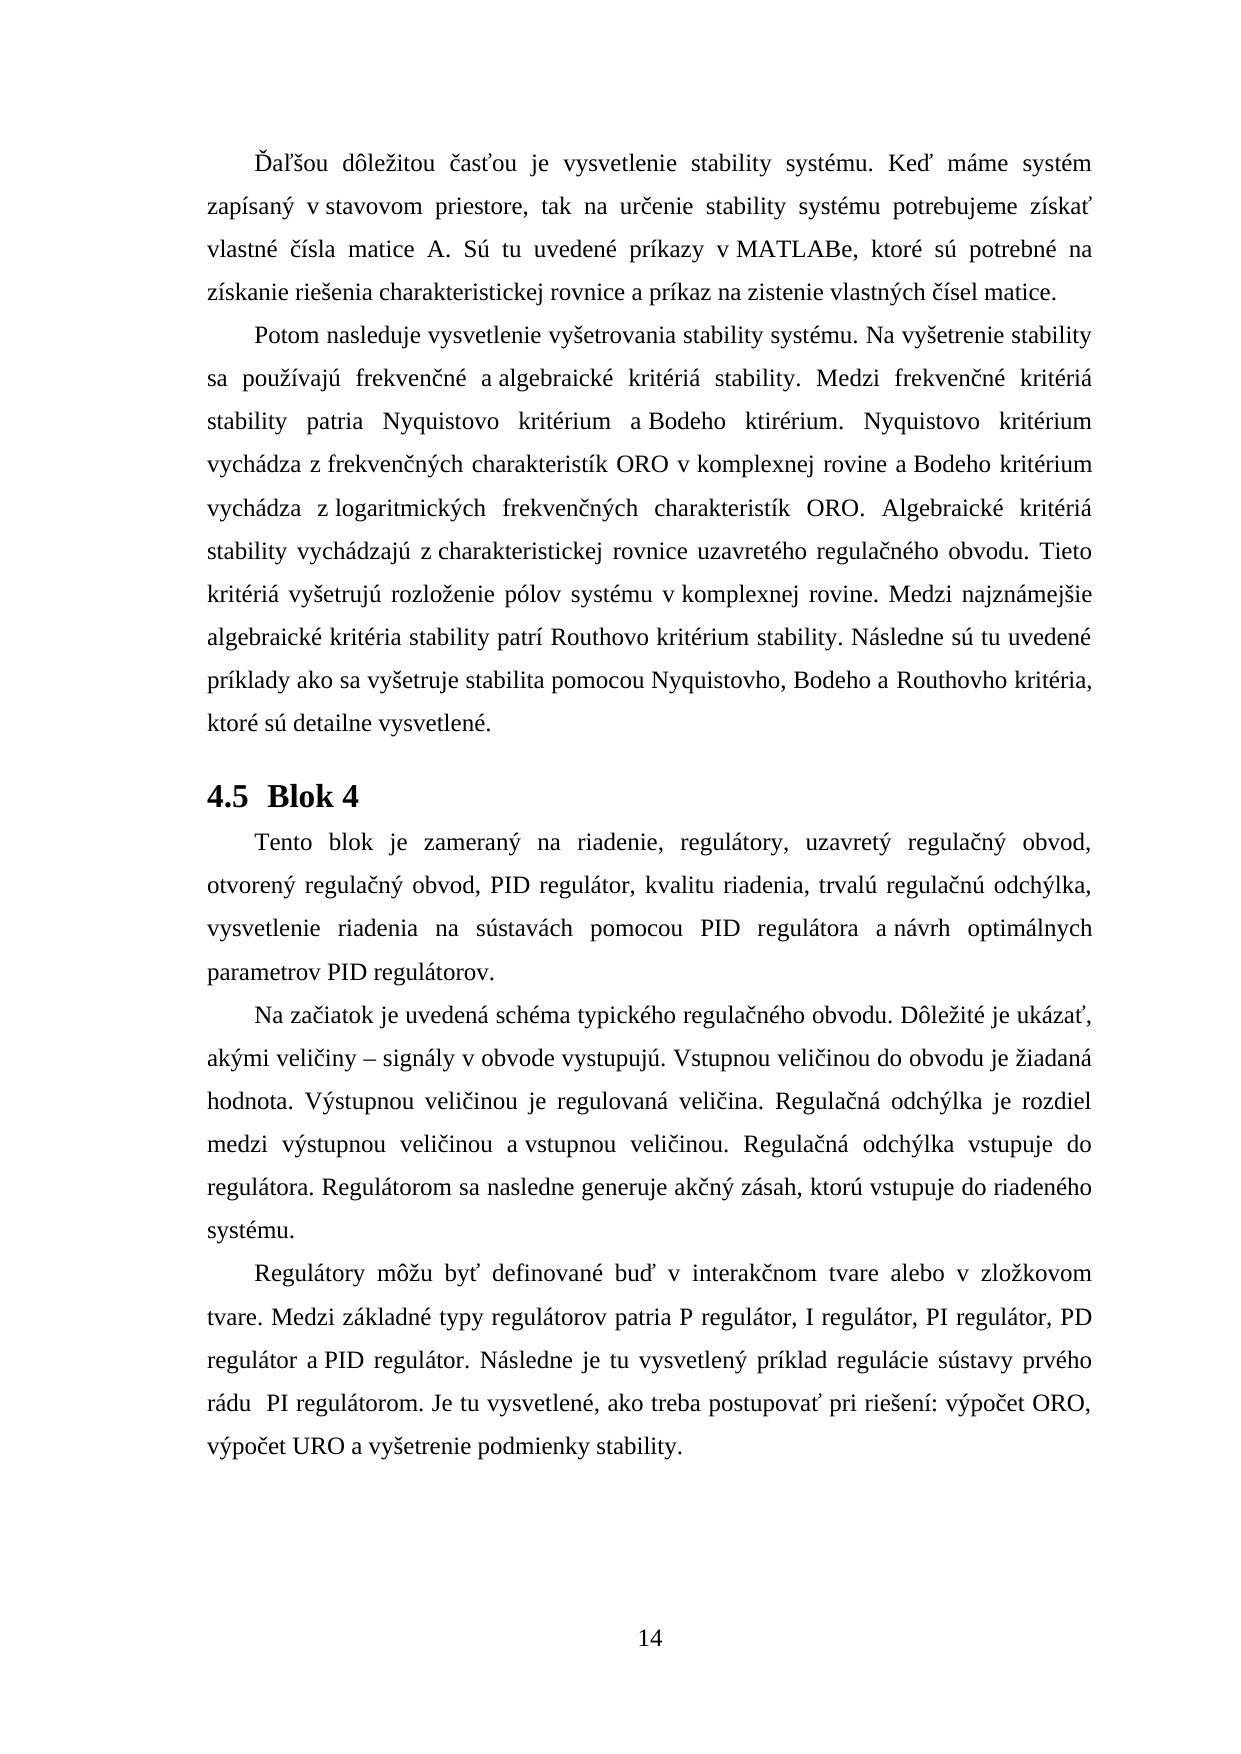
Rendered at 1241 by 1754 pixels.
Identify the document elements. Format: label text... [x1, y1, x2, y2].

text Ďaľšou dôležitou časťou je vysvetlenie stability systému. Keď máme systém zapísaný v stavovom priestore, tak na určenie stability systému potrebujeme získať vlastné čísla matice A. Sú tu uvedené príkazy v MATLABe, ktoré sú potrebné na získanie riešenia charakteristickej rovnice a príkaz na zistenie vlastných čísel matice. [207, 148, 1092, 306]
text Potom nasleduje vysvetlenie vyšetrovania stability systému. Na vyšetrenie stability sa používajú frekvenčné a algebraické kritériá stability. Medzi frekvenčné kritériá stability patria Nyquistovo kritérium a Bodeho ktirérium. Nyquistovo kritérium vychádza z frekvenčných charakteristík ORO v komplexnej rovine a Bodeho kritérium vychádza z logaritmických frekvenčných charakteristík ORO. Algebraické kritériá stability vychádzajú z charakteristickej rovnice uzavretého regulačného obvodu. Tieto kritériá vyšetrujú rozloženie pólov systému v komplexnej rovine. Medzi najznámejšie algebraické kritéria stability patrí Routhovo kritérium stability. Následne sú tu uvedené príklady ako sa vyšetruje stabilita pomocou Nyquistovho, Bodeho a Routhovho kritéria, ktoré sú detailne vysvetlené. [207, 320, 1092, 737]
text Regulátory môžu byť definované buď v interakčnom tvare alebo v zložkovom tvare. Medzi základné typy regulátorov patria P regulátor, I regulátor, PI regulátor, PD regulátor a PID regulátor. Následne je tu vysvetlený príklad regulácie sústavy prvého rádu PI regulátorom. Je tu vysvetlené, ako treba postupovať pri riešení: výpočet ORO, výpočet URO a vyšetrenie podmienky stability. [207, 1258, 1092, 1460]
text Tento blok je zameraný na riadenie, regulátory, uzavretý regulačný obvod, otvorený regulačný obvod, PID regulátor, kvalitu riadenia, trvalú regulačnú odchýlka, vysvetlenie riadenia na sústavách pomocou PID regulátora a návrh optimálnych parametrov PID regulátorov. [207, 827, 1092, 985]
text Na začiatok je uvedená schéma typického regulačného obvodu. Dôležité je ukázať, akými veličiny – signály v obvode vystupujú. Vstupnou veličinou do obvodu je žiadaná hodnota. Výstupnou veličinou je regulovaná veličina. Regulačná odchýlka je rozdiel medzi výstupnou veličinou a vstupnou veličinou. Regulačná odchýlka vstupuje do regulátora. Regulátorom sa nasledne generuje akčný zásah, ktorú vstupuje do riadeného systému. [207, 1000, 1092, 1244]
subtitle Blok 4 [207, 776, 1092, 815]
